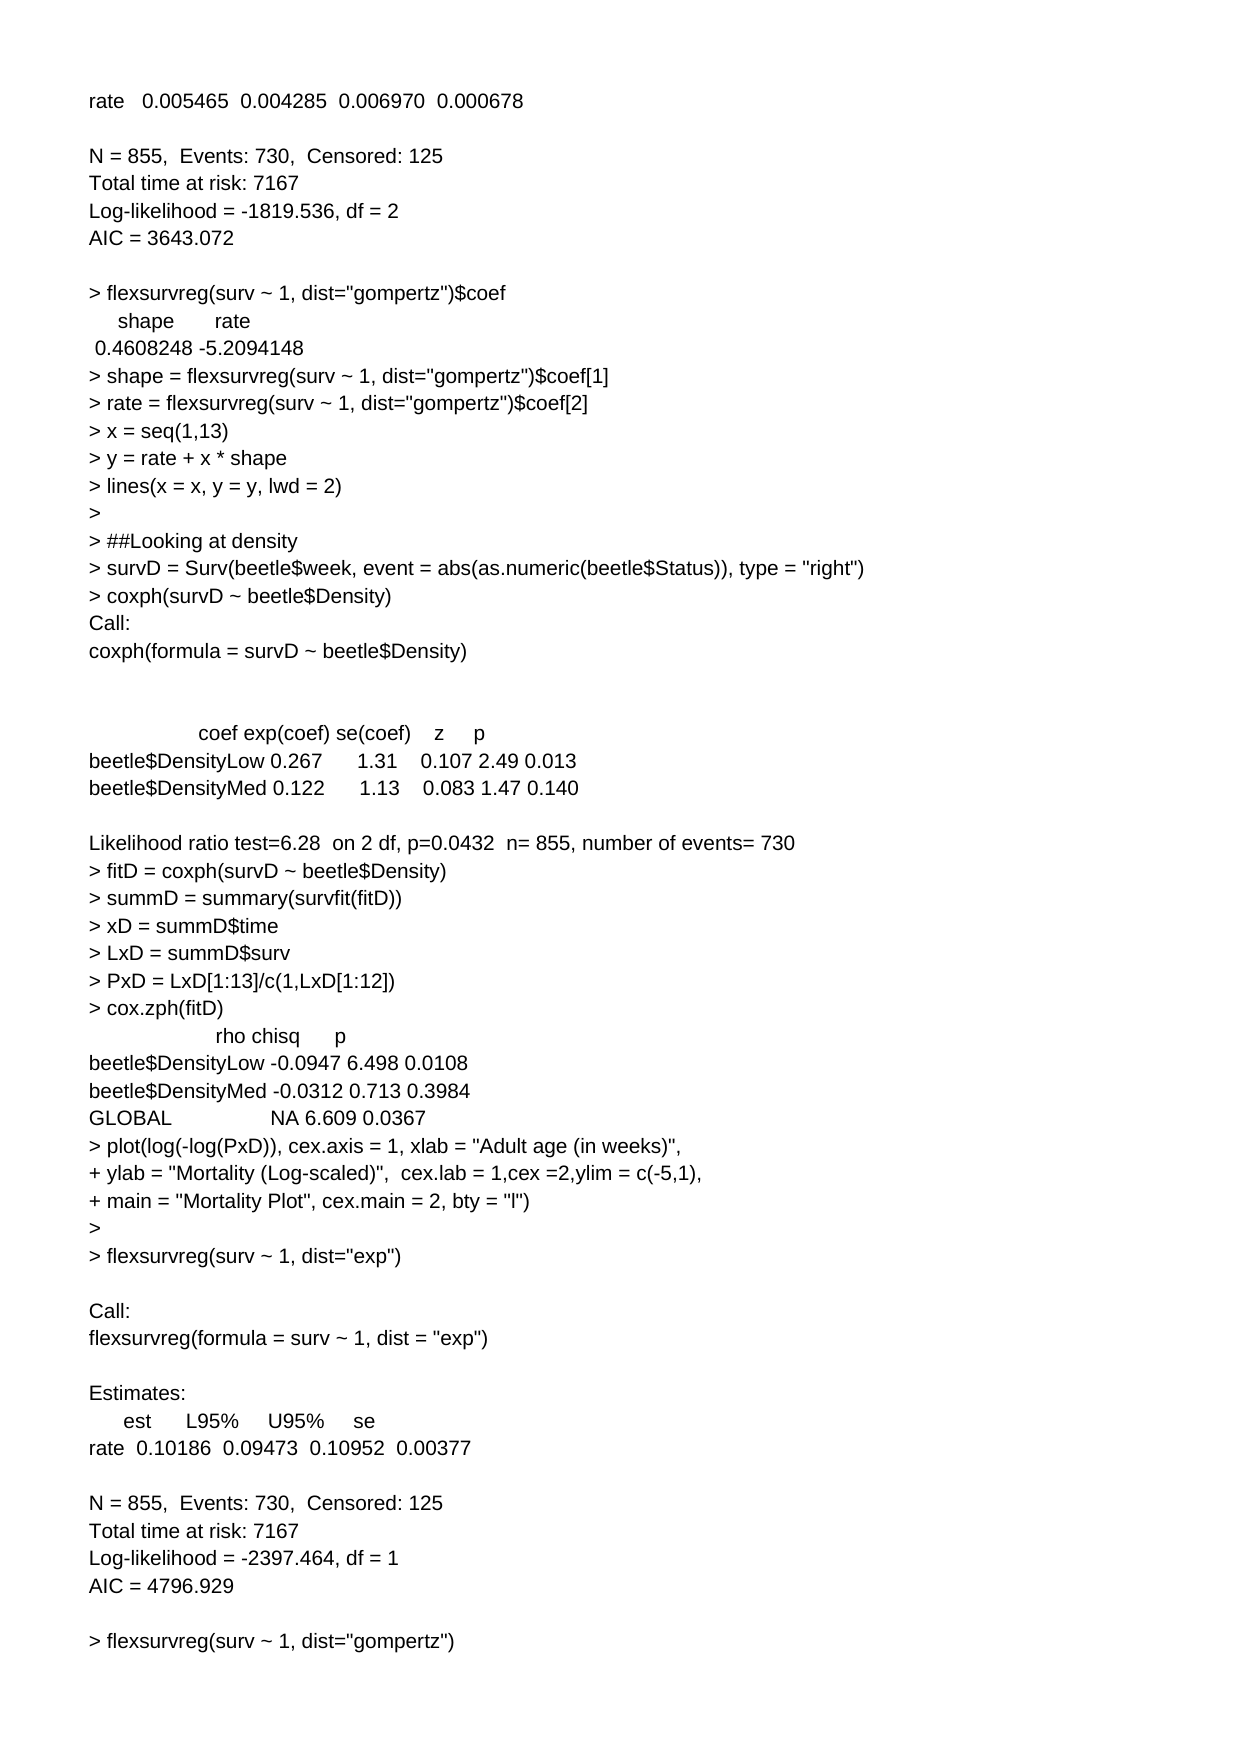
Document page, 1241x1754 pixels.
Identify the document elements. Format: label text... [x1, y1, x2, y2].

text beetle$DensityLow 0.267 1.31 0.107 2.49 0.013 [89, 749, 1090, 773]
text > flexsurvreg(surv ~ 1, dist="gompertz")$coef [89, 281, 1090, 305]
text 0.4608248 -5.2094148 [89, 336, 1090, 360]
text N = 855, Events: 730, Censored: 125 [89, 1491, 1090, 1515]
text rate 0.005465 0.004285 0.006970 0.000678 [89, 89, 1090, 113]
text > [89, 1216, 1090, 1240]
text beetle$DensityLow -0.0947 6.498 0.0108 [89, 1051, 1090, 1075]
text > LxD = summD$surv [89, 941, 1090, 965]
text Log-likelihood = -1819.536, df = 2 [89, 199, 1090, 223]
text N = 855, Events: 730, Censored: 125 [89, 144, 1090, 168]
text > [89, 501, 1090, 525]
text > PxD = LxD[1:13]/c(1,LxD[1:12]) [89, 969, 1090, 993]
text > summD = summary(survfit(fitD)) [89, 886, 1090, 910]
text Total time at risk: 7167 [89, 171, 1090, 195]
text beetle$DensityMed 0.122 1.13 0.083 1.47 0.140 [89, 776, 1090, 800]
text > lines(x = x, y = y, lwd = 2) [89, 474, 1090, 498]
text AIC = 4796.929 [89, 1574, 1090, 1598]
text rho chisq p [89, 1024, 1090, 1048]
text beetle$DensityMed -0.0312 0.713 0.3984 [89, 1079, 1090, 1103]
text Log-likelihood = -2397.464, df = 1 [89, 1546, 1090, 1570]
text AIC = 3643.072 [89, 226, 1090, 250]
text + ylab = "Mortality (Log-scaled)", cex.lab = 1,cex =2,ylim = c(-5,1), [89, 1161, 1090, 1185]
text est L95% U95% se [89, 1409, 1090, 1433]
text rate 0.10186 0.09473 0.10952 0.00377 [89, 1436, 1090, 1460]
text > flexsurvreg(surv ~ 1, dist="gompertz") [89, 1629, 1090, 1653]
text shape rate [89, 309, 1090, 333]
text Likelihood ratio test=6.28 on 2 df, p=0.0432 n= 855, number of events= 730 [89, 831, 1090, 855]
text > rate = flexsurvreg(surv ~ 1, dist="gompertz")$coef[2] [89, 391, 1090, 415]
text Call: [89, 611, 1090, 635]
text coef exp(coef) se(coef) z p [89, 721, 1090, 745]
text flexsurvreg(formula = surv ~ 1, dist = "exp") [89, 1326, 1090, 1350]
text Total time at risk: 7167 [89, 1519, 1090, 1543]
text Call: [89, 1299, 1090, 1323]
text GLOBAL NA 6.609 0.0367 [89, 1106, 1090, 1130]
text > fitD = coxph(survD ~ beetle$Density) [89, 859, 1090, 883]
text > xD = summD$time [89, 914, 1090, 938]
text > y = rate + x * shape [89, 446, 1090, 470]
text > ##Looking at density [89, 529, 1090, 553]
text > coxph(survD ~ beetle$Density) [89, 584, 1090, 608]
text > shape = flexsurvreg(surv ~ 1, dist="gompertz")$coef[1] [89, 364, 1090, 388]
text > survD = Surv(beetle$week, event = abs(as.numeric(beetle$Status)), type = "right") [89, 556, 1090, 580]
text > x = seq(1,13) [89, 419, 1090, 443]
text > flexsurvreg(surv ~ 1, dist="exp") [89, 1244, 1090, 1268]
text coxph(formula = survD ~ beetle$Density) [89, 639, 1090, 663]
text > plot(log(-log(PxD)), cex.axis = 1, xlab = "Adult age (in weeks)", [89, 1134, 1090, 1158]
text + main = "Mortality Plot", cex.main = 2, bty = "l") [89, 1189, 1090, 1213]
text > cox.zph(fitD) [89, 996, 1090, 1020]
text Estimates: [89, 1381, 1090, 1405]
